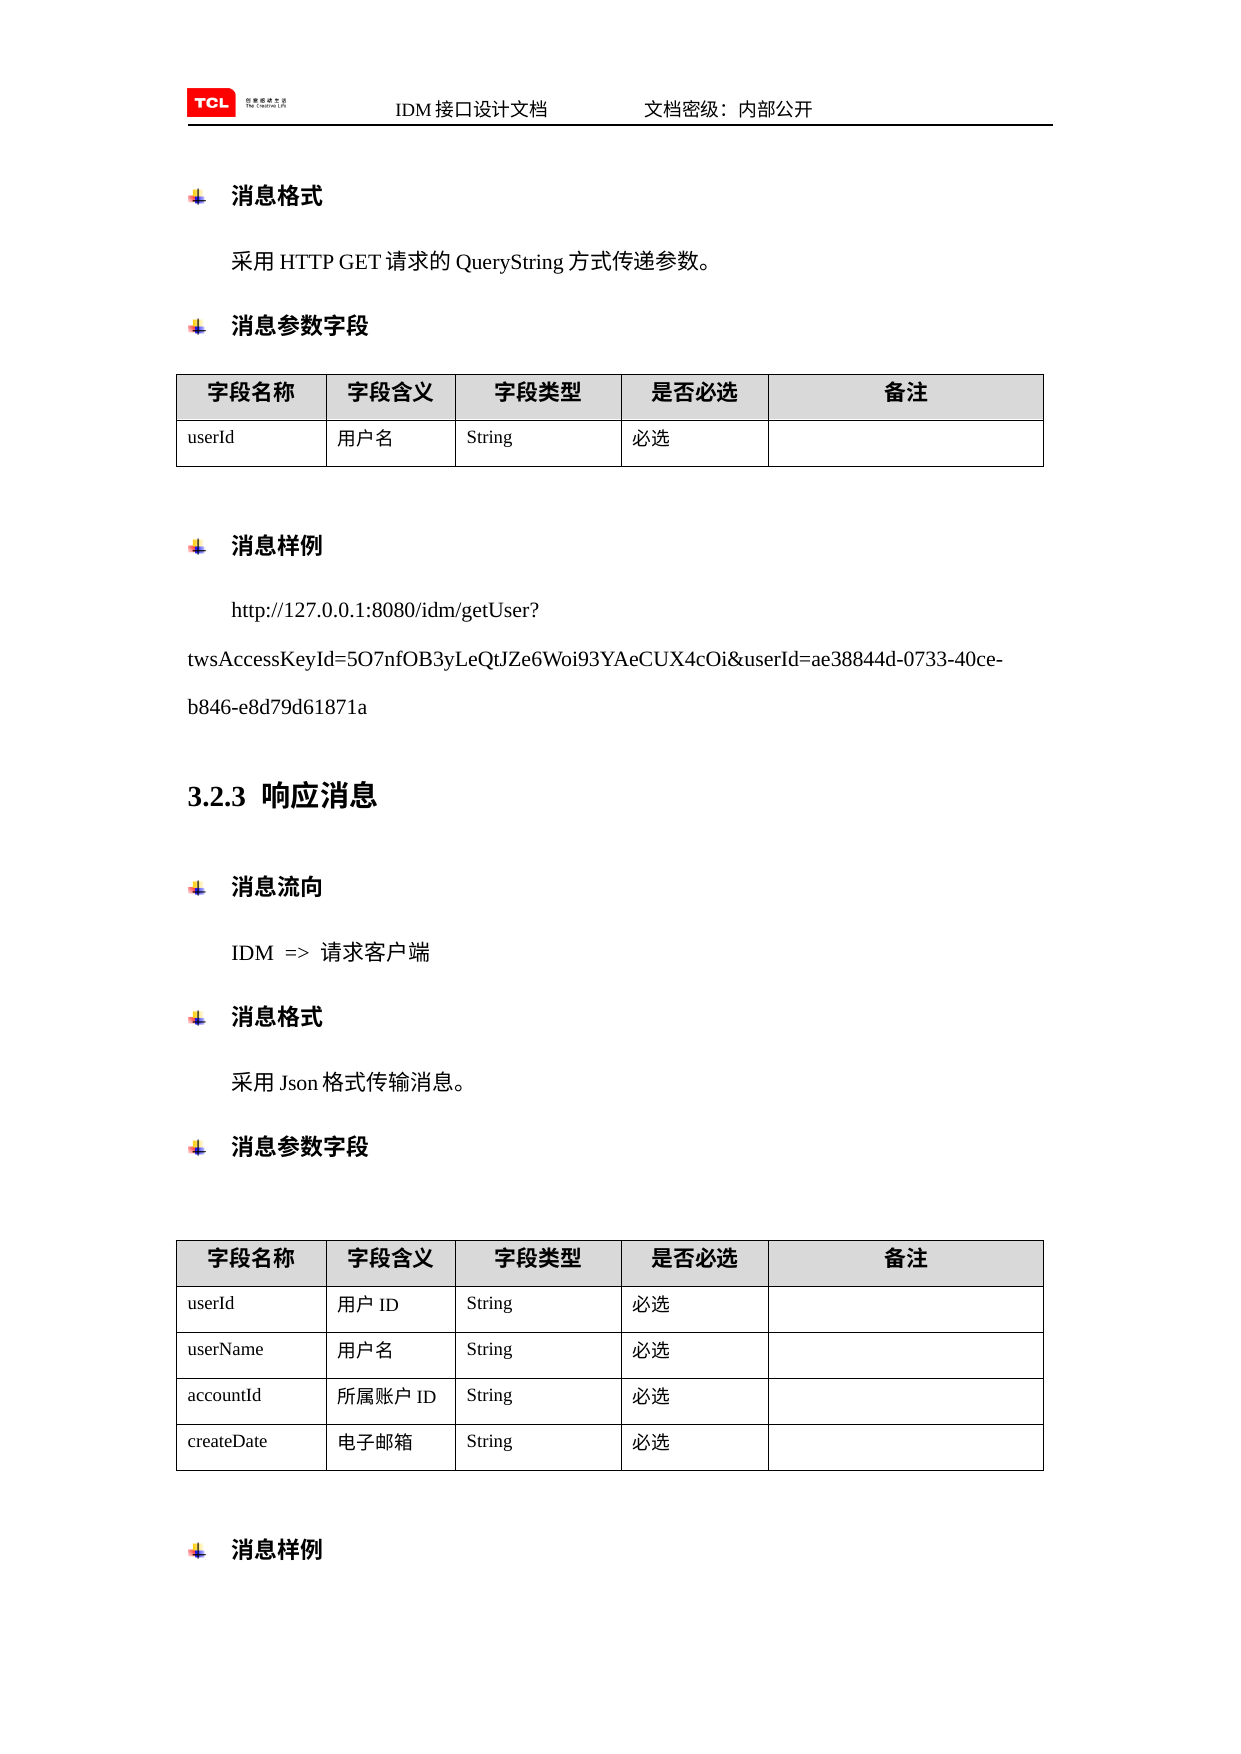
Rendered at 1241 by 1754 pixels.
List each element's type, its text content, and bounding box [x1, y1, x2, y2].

table_header 字段名称 [177, 1241, 326, 1286]
list 消息参数字段 [187, 1113, 1053, 1178]
table_cell [769, 1425, 1043, 1470]
table_cell 必选 [622, 1333, 768, 1378]
table_cell 必选 [622, 1287, 768, 1332]
table_header 字段含义 [327, 1241, 455, 1286]
picture [188, 1138, 206, 1156]
table_cell accountId [177, 1379, 326, 1424]
picture [188, 317, 206, 335]
table_header 备注 [769, 1241, 1043, 1286]
table_cell 电子邮箱 [327, 1425, 455, 1470]
text 采用Json格式传输消息。 [187, 1065, 1053, 1097]
list 消息格式 [187, 983, 1053, 1048]
table_cell userId [177, 1287, 326, 1332]
text IDM => 请求客户端 [187, 935, 1053, 967]
picture [188, 537, 206, 555]
table_cell 用户名 [327, 1333, 455, 1378]
list 消息样例 [187, 1516, 1053, 1581]
table_cell String [456, 421, 621, 466]
table_cell String [456, 1379, 621, 1424]
list 消息流向 [187, 853, 1053, 918]
text http://127.0.0.1:8080/idm/getUser?twsAccessKeyId=5O7nfOB3yLeQtJZe6Woi93YAeCUX4cOi&userId=ae38844d-0733-40ce-b846-e8d79d61871a [187, 593, 1053, 723]
table_cell 必选 [622, 1425, 768, 1470]
table_cell [769, 1379, 1043, 1424]
table_cell 必选 [622, 1379, 768, 1424]
table_cell userName [177, 1333, 326, 1378]
subtitle 响应消息 [187, 761, 1053, 826]
table_header 字段名称 [177, 375, 326, 419]
table_cell [769, 1287, 1043, 1332]
table_cell String [456, 1287, 621, 1332]
table_header 字段类型 [456, 1241, 621, 1286]
table_header 是否必选 [622, 1241, 768, 1286]
table_cell String [456, 1425, 621, 1470]
picture [188, 187, 206, 205]
picture [188, 1009, 206, 1026]
table_cell 所属账户ID [327, 1379, 455, 1424]
list 消息格式 [187, 162, 1053, 227]
list 消息参数字段 [187, 292, 1053, 357]
table_header 字段类型 [456, 375, 621, 419]
table_cell 用户名 [327, 421, 455, 466]
picture [188, 879, 206, 896]
table_cell [769, 1333, 1043, 1378]
text 采用HTTP GET请求的QueryString方式传递参数。 [187, 243, 1053, 276]
table_cell 必选 [622, 421, 768, 466]
table_cell [769, 421, 1043, 466]
table_header 字段含义 [327, 375, 455, 419]
table_header 备注 [769, 375, 1043, 419]
table_cell createDate [177, 1425, 326, 1470]
table_header 是否必选 [622, 375, 768, 419]
picture [187, 88, 286, 117]
table_cell 用户ID [327, 1287, 455, 1332]
table_cell userId [177, 421, 326, 466]
table_cell String [456, 1333, 621, 1378]
list 消息样例 [187, 512, 1053, 577]
picture [188, 1541, 206, 1559]
